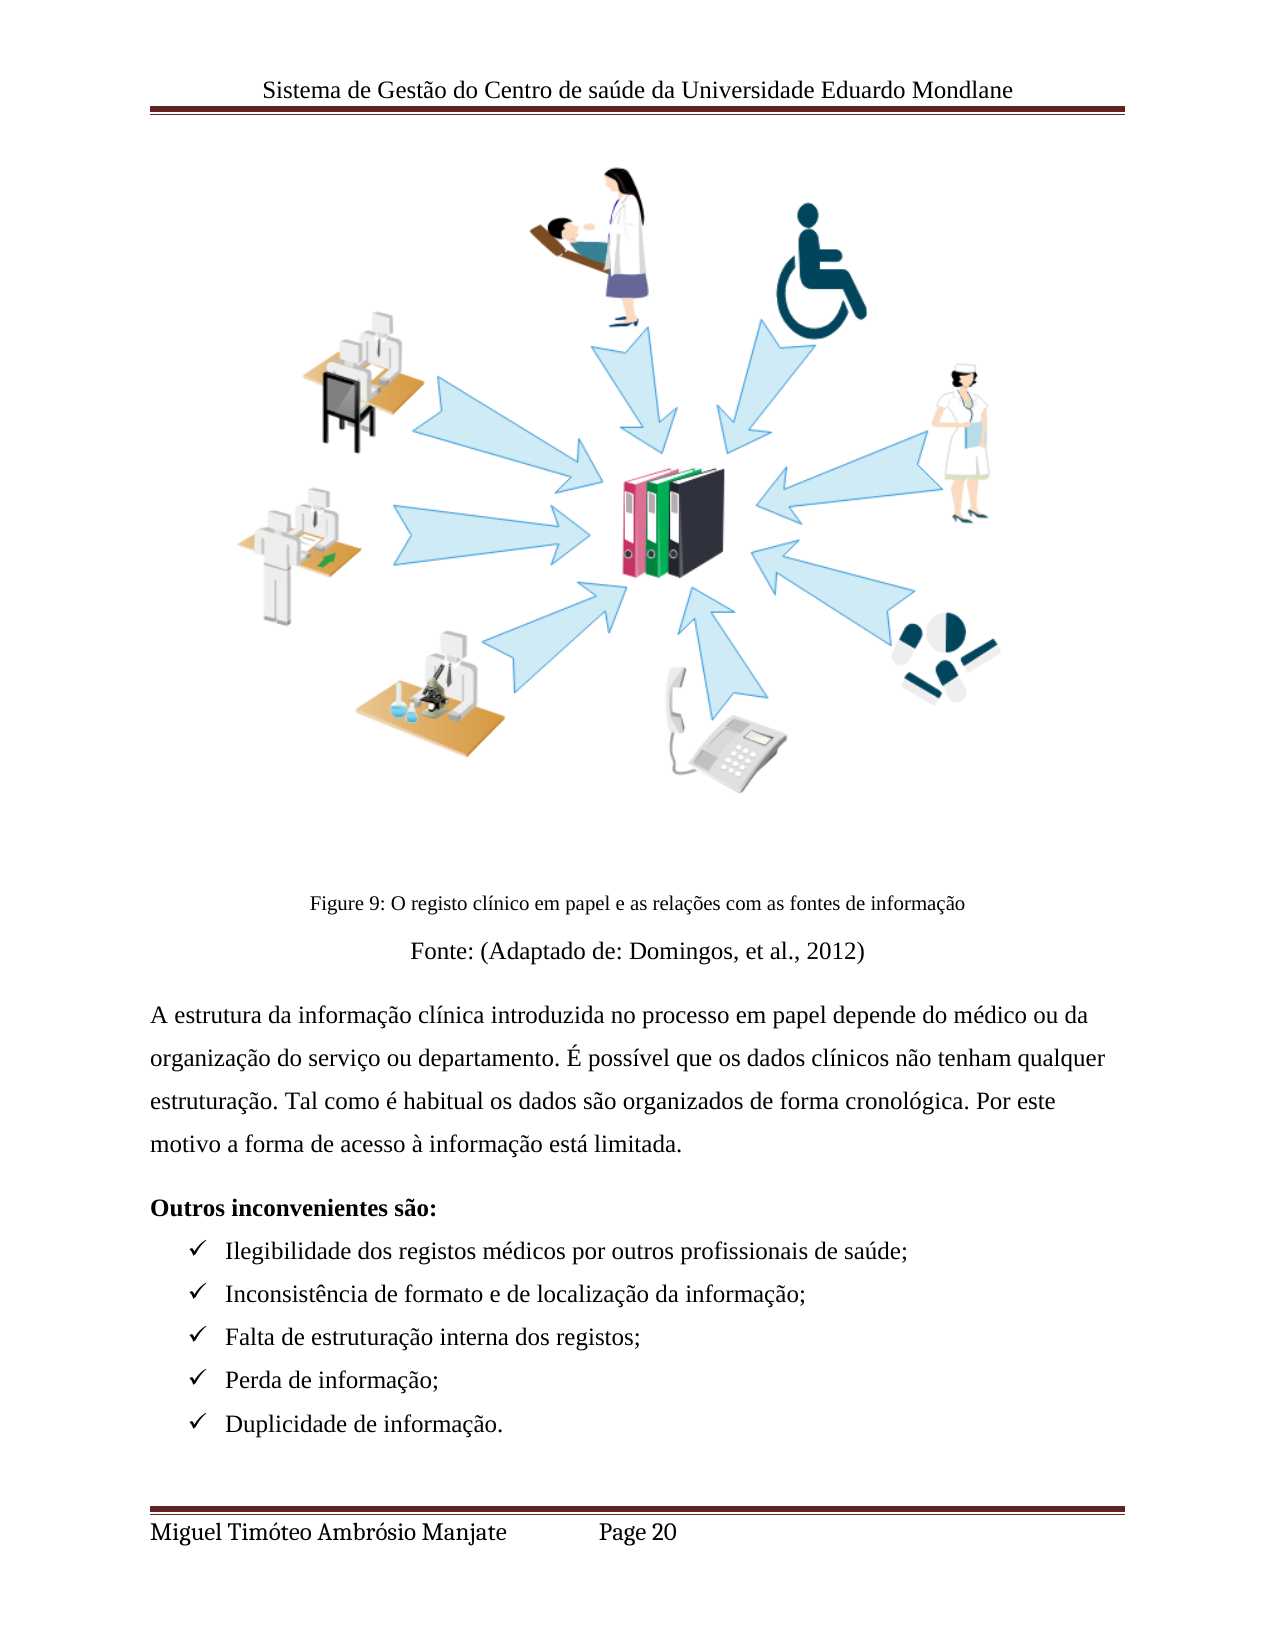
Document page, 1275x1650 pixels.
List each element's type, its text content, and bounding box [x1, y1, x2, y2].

list Perda de informação; [187, 1366, 1125, 1394]
picture [217, 150, 1058, 856]
list Ilegibilidade dos registos médicos por outros profissionais de saúde; [187, 1236, 1125, 1265]
list Duplicidade de informação. [187, 1409, 1125, 1437]
text Fonte: (Adaptado de: Domingos, et al., 2012) [150, 936, 1125, 964]
text A estrutura da informação clínica introduzida no processo em papel depende do médico ou da organização do serviço ou departamento. É possível que os dados clínicos não tenham qualquer estruturação. Tal como é habitual os dados são organizados de forma cronológica. Por este motivo a forma de acesso à informação está limitada. [150, 1000, 1125, 1158]
list Inconsistência de formato e de localização da informação; [187, 1279, 1125, 1308]
list Falta de estruturação interna dos registos; [187, 1322, 1125, 1351]
text Outros inconvenientes são: [150, 1193, 1125, 1222]
text Figure 9: O registo clínico em papel e as relações com as fontes de informação [150, 891, 1125, 915]
